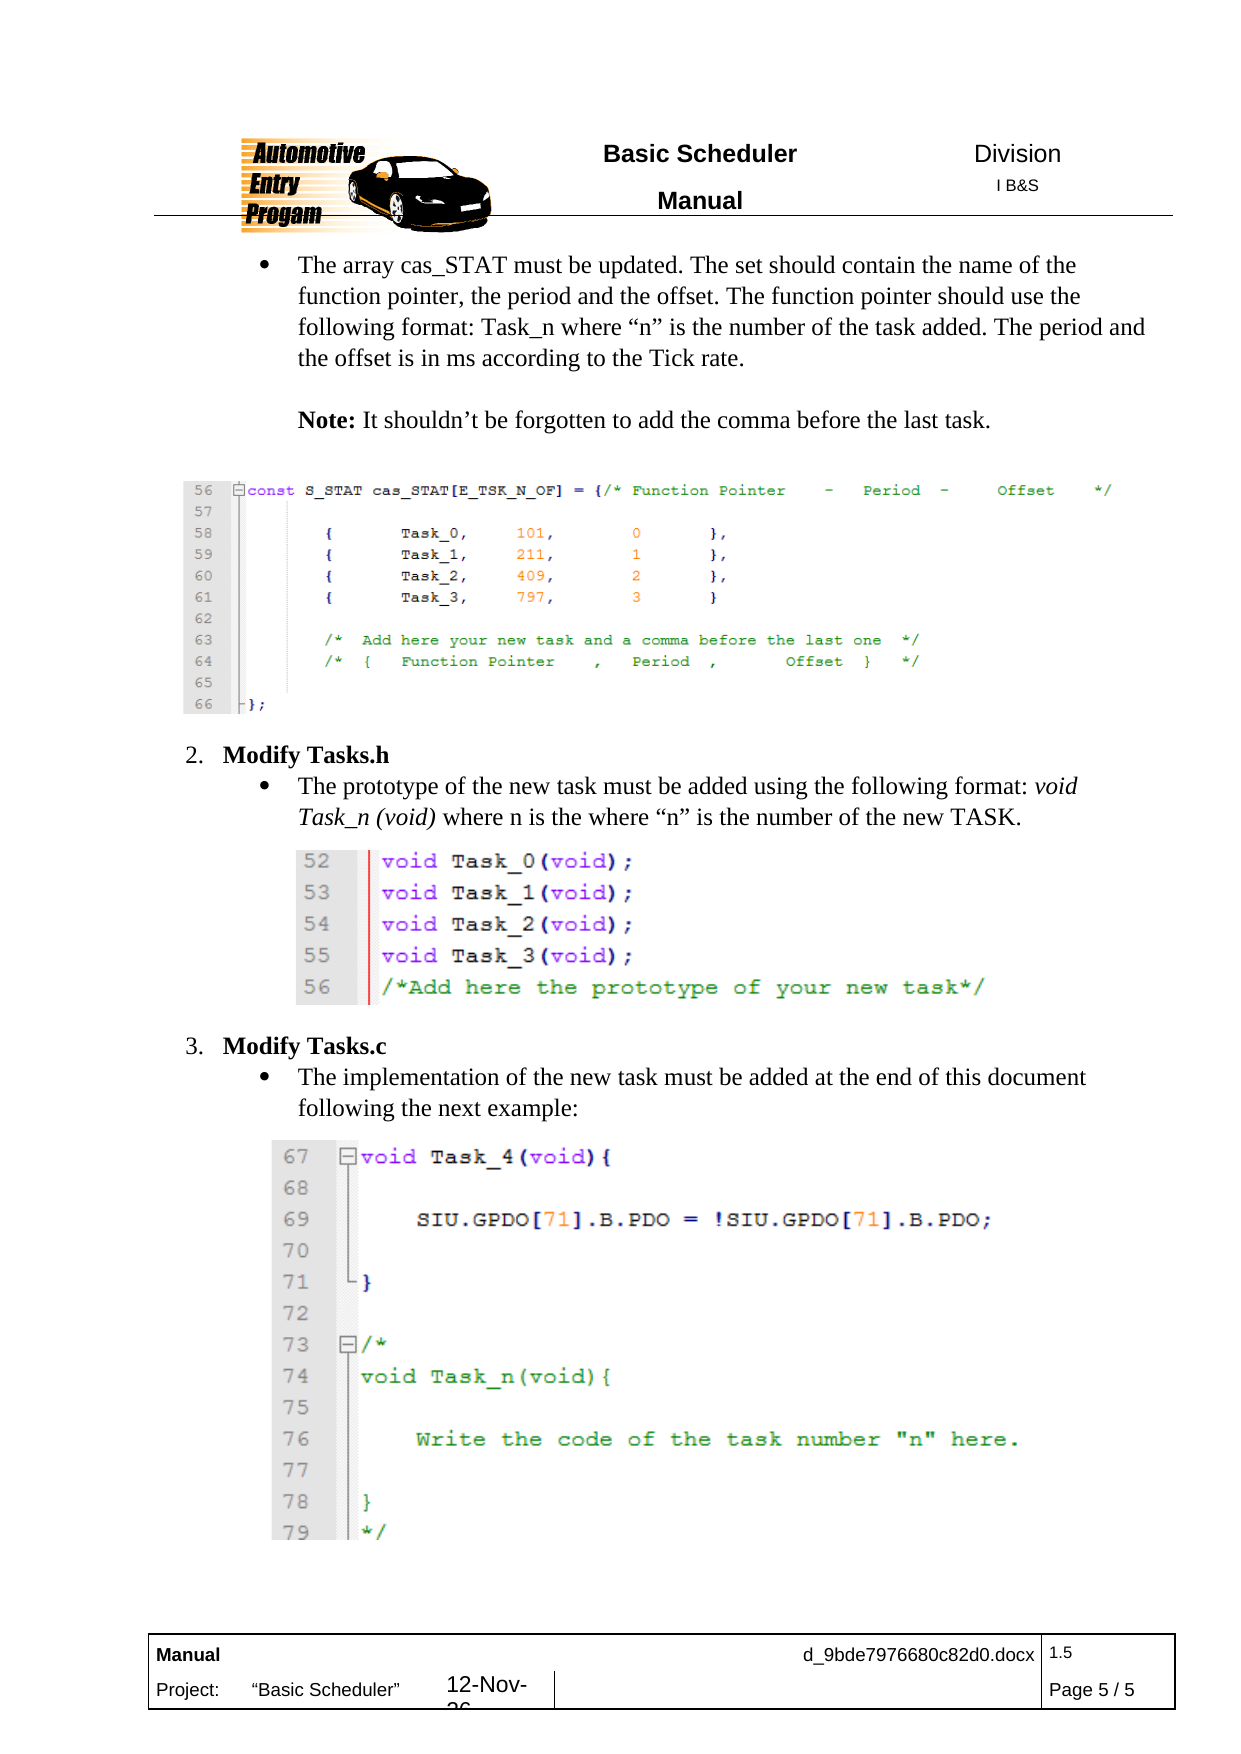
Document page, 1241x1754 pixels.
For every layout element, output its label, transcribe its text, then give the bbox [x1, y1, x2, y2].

list The implementation of the new task must be added at the end of this document following the next example: [260, 1062, 1152, 1122]
list The prototype of the new task must be added using the following format: void Task_n (void) where n is the where “n” is the number of the new TASK. [260, 771, 1152, 831]
picture [183, 481, 1117, 714]
picture [241, 216, 495, 234]
list Modify Tasks.h [185, 740, 1152, 769]
list The array cas_STAT must be updated. The set should contain the name of the function pointer, the period and the offset. The function pointer should use the following format: Task_n where “n” is the number of the task added. The period and the offset is in ms according to the Tick rate. [260, 236, 1152, 372]
list Modify Tasks.c [185, 1031, 1152, 1060]
list Note: It shouldn’t be forgotten to add the comma before the last task. [298, 405, 1152, 434]
picture [295, 850, 1004, 1005]
picture [271, 1140, 1028, 1540]
picture [241, 138, 495, 215]
